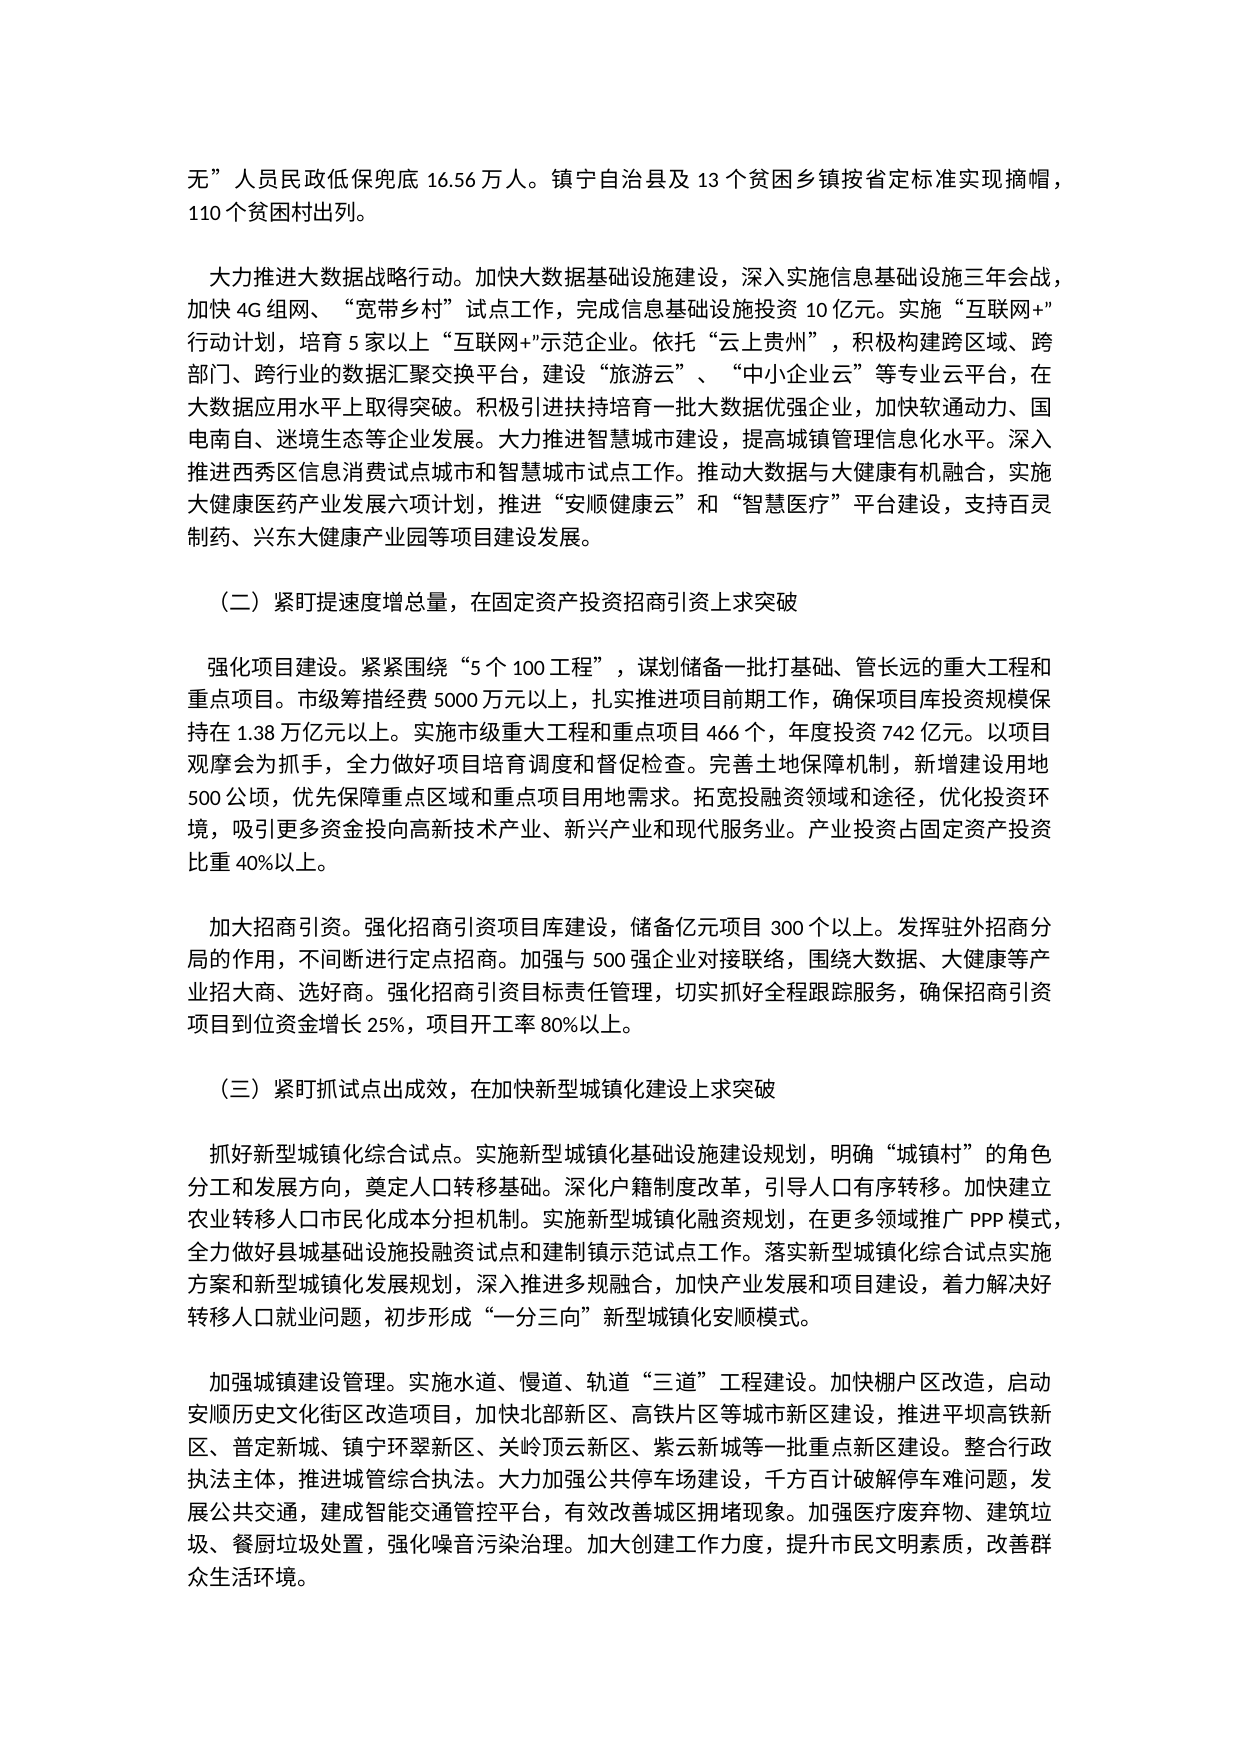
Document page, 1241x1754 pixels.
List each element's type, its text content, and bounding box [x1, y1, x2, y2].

text （二）紧盯提速度增总量，在固定资产投资招商引资上求突破 [187, 584, 1053, 617]
text 加大招商引资。强化招商引资项目库建设，储备亿元项目300个以上。发挥驻外招商分局的作用，不间断进行定点招商。加强与500强企业对接联络，围绕大数据、大健康等产业招大商、选好商。强化招商引资目标责任管理，切实抓好全程跟踪服务，确保招商引资项目到位资金增长25%，项目开工率80%以上。 [187, 909, 1053, 1039]
text 加强城镇建设管理。实施水道、慢道、轨道“三道”工程建设。加快棚户区改造，启动安顺历史文化街区改造项目，加快北部新区、高铁片区等城市新区建设，推进平坝高铁新区、普定新城、镇宁环翠新区、关岭顶云新区、紫云新城等一批重点新区建设。整合行政执法主体，推进城管综合执法。大力加强公共停车场建设，千方百计破解停车难问题，发展公共交通，建成智能交通管控平台，有效改善城区拥堵现象。加强医疗废弃物、建筑垃圾、餐厨垃圾处置，强化噪音污染治理。加大创建工作力度，提升市民文明素质，改善群众生活环境。 [187, 1364, 1053, 1592]
text 强化项目建设。紧紧围绕“5个100工程”，谋划储备一批打基础、管长远的重大工程和重点项目。市级筹措经费5000万元以上，扎实推进项目前期工作，确保项目库投资规模保持在1.38万亿元以上。实施市级重大工程和重点项目466个，年度投资742亿元。以项目观摩会为抓手，全力做好项目培育调度和督促检查。完善土地保障机制，新增建设用地500公顷，优先保障重点区域和重点项目用地需求。拓宽投融资领域和途径，优化投资环境，吸引更多资金投向高新技术产业、新兴产业和现代服务业。产业投资占固定资产投资比重40%以上。 [187, 649, 1053, 877]
text 大力推进大数据战略行动。加快大数据基础设施建设，深入实施信息基础设施三年会战，加快4G组网、“宽带乡村”试点工作，完成信息基础设施投资10亿元。实施“互联网+”行动计划，培育5家以上“互联网+”示范企业。依托“云上贵州”，积极构建跨区域、跨部门、跨行业的数据汇聚交换平台，建设“旅游云”、“中小企业云”等专业云平台，在大数据应用水平上取得突破。积极引进扶持培育一批大数据优强企业，加快软通动力、国电南自、迷境生态等企业发展。大力推进智慧城市建设，提高城镇管理信息化水平。深入推进西秀区信息消费试点城市和智慧城市试点工作。推动大数据与大健康有机融合，实施大健康医药产业发展六项计划，推进“安顺健康云”和“智慧医疗”平台建设，支持百灵制药、兴东大健康产业园等项目建设发展。 [187, 259, 1053, 552]
text 抓好新型城镇化综合试点。实施新型城镇化基础设施建设规划，明确“城镇村”的角色分工和发展方向，奠定人口转移基础。深化户籍制度改革，引导人口有序转移。加快建立农业转移人口市民化成本分担机制。实施新型城镇化融资规划，在更多领域推广PPP模式，全力做好县城基础设施投融资试点和建制镇示范试点工作。落实新型城镇化综合试点实施方案和新型城镇化发展规划，深入推进多规融合，加快产业发展和项目建设，着力解决好转移人口就业问题，初步形成“一分三向”新型城镇化安顺模式。 [187, 1137, 1053, 1332]
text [187, 162, 1053, 227]
text （三）紧盯抓试点出成效，在加快新型城镇化建设上求突破 [187, 1072, 1053, 1104]
